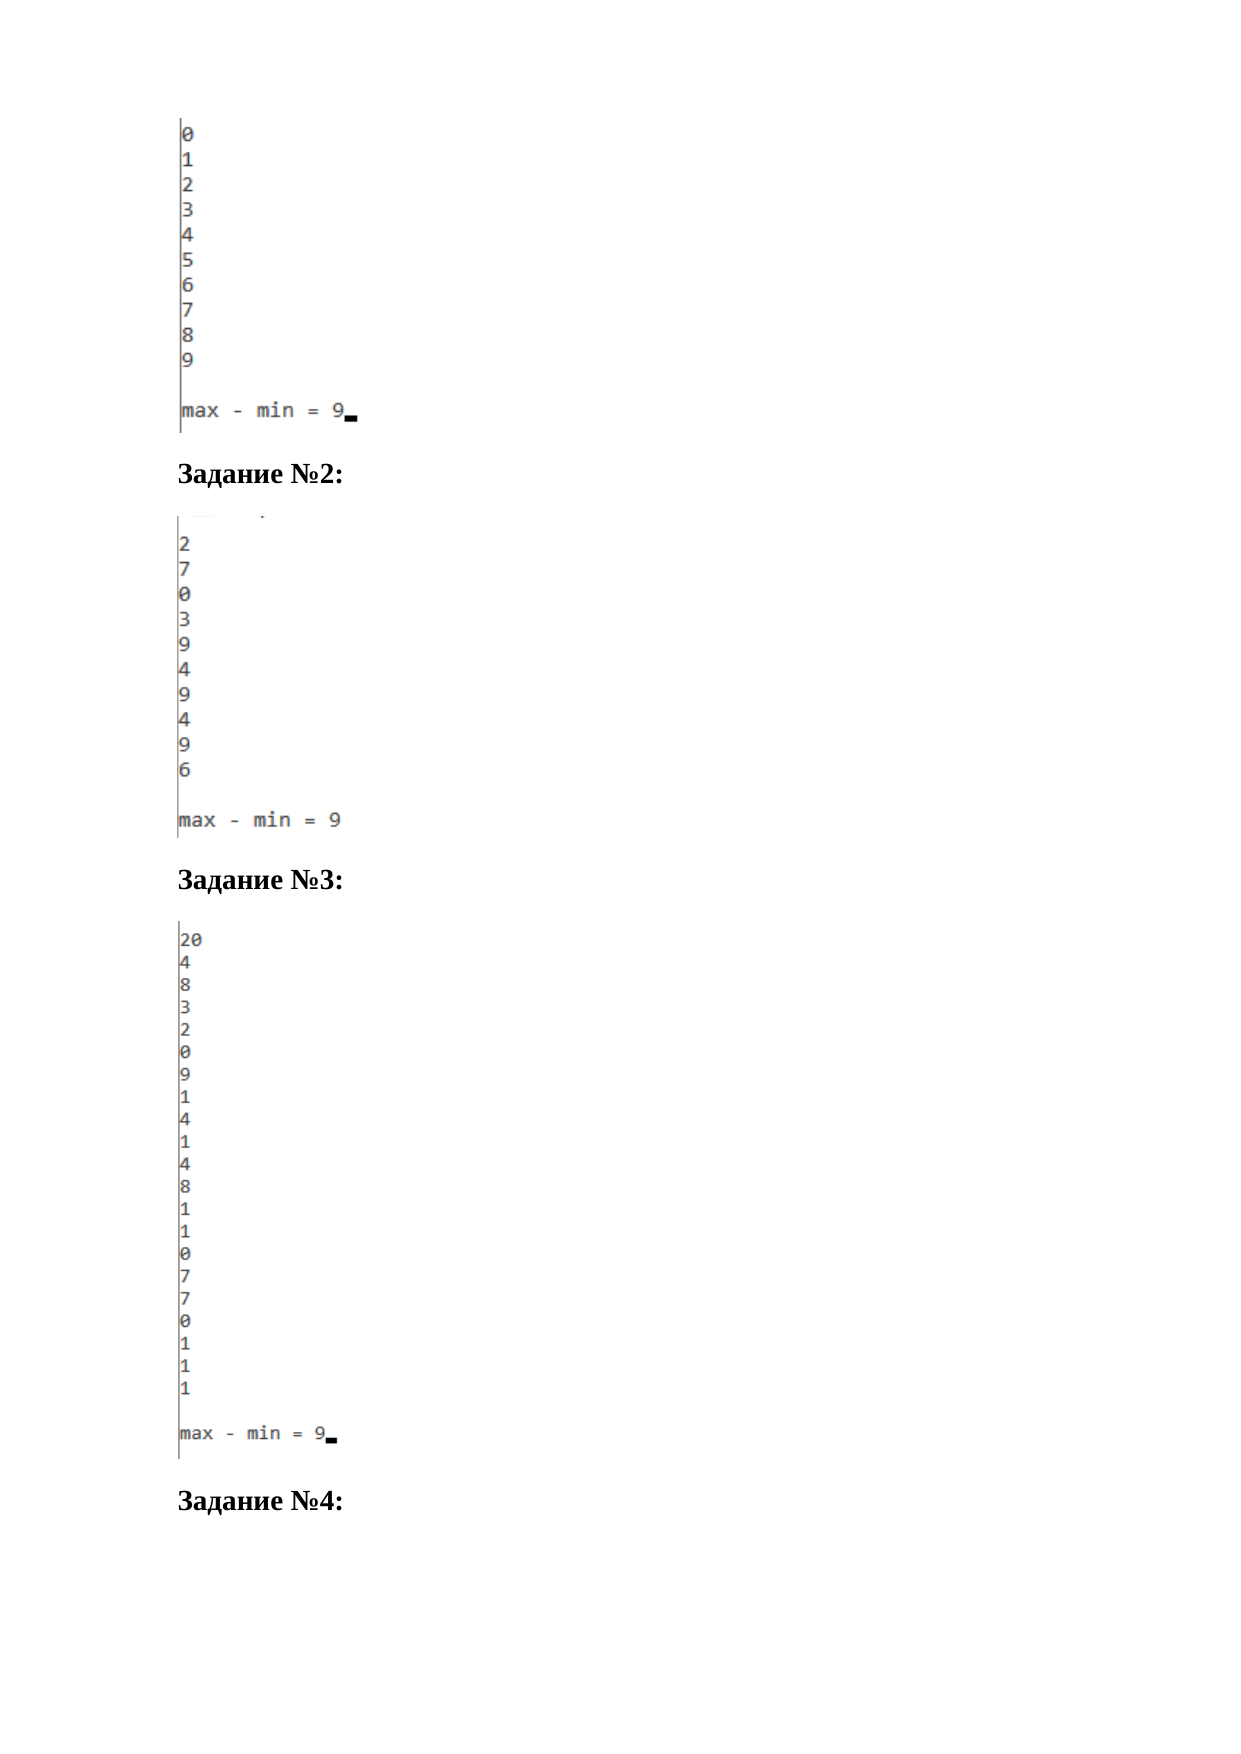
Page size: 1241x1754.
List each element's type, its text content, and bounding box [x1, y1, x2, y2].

picture [177, 118, 392, 433]
text Задание №2: [177, 457, 1152, 490]
text Задание №4: [177, 1483, 1152, 1517]
picture [177, 921, 399, 1459]
picture [177, 516, 362, 838]
text Задание №3: [177, 862, 1152, 896]
